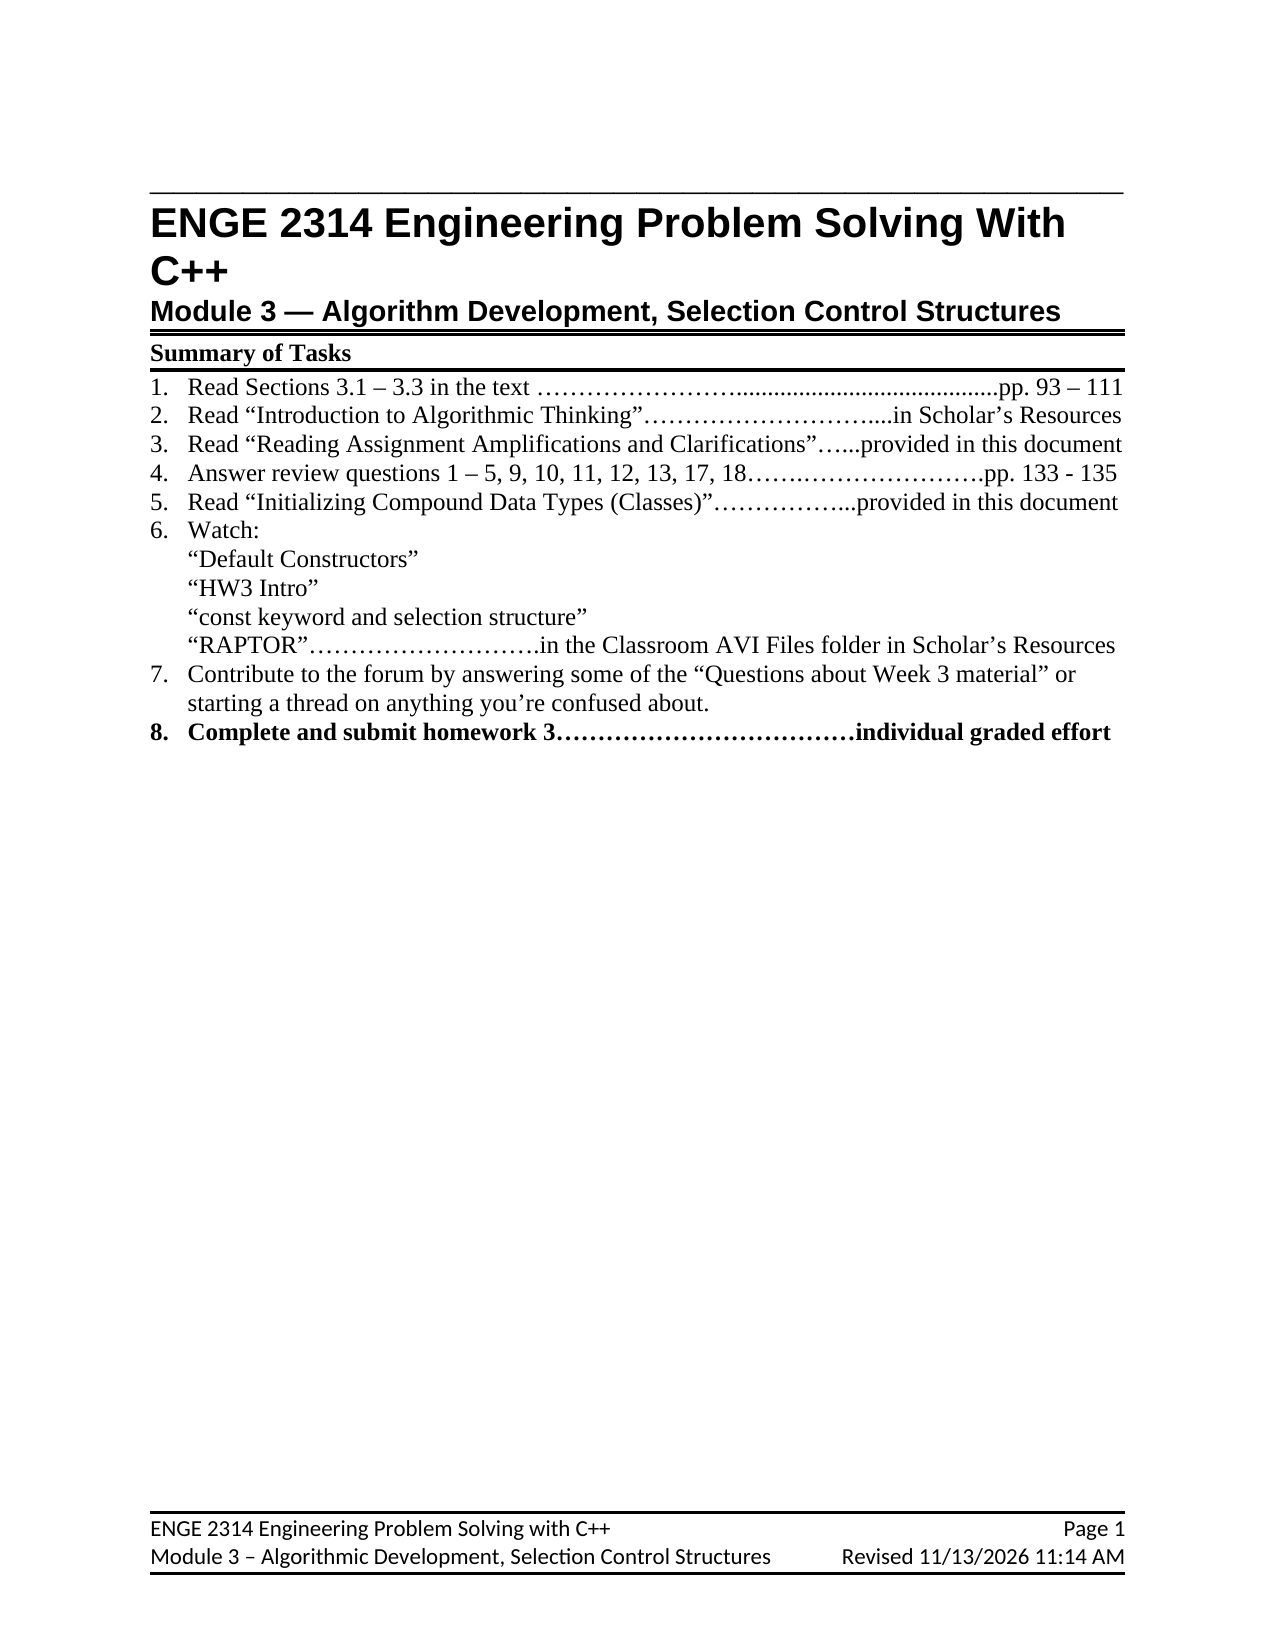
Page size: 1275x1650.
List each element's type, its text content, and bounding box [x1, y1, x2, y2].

text Module 3 — Algorithm Development, Selection Control Structures [150, 294, 1125, 329]
list Read Sections 3.1 – 3.3 in the text ……………………..........................................pp. 93 – 111 [150, 372, 1125, 400]
list “Default Constructors” [187, 544, 1125, 573]
list Watch: [150, 515, 1125, 544]
list Complete and submit homework 3………………………………individual graded effort [150, 717, 1125, 745]
text __________________________________________ [150, 150, 1125, 198]
list Read “Introduction to Algorithmic Thinking”………………………....in Scholar’s Resources [150, 400, 1125, 429]
list “HW3 Intro” [187, 573, 1125, 602]
text ENGE 2314 Engineering Problem Solving With C++ [150, 198, 1125, 294]
list Answer review questions 1 – 5, 9, 10, 11, 12, 13, 17, 18…….………………….pp. 133 - 135 [150, 458, 1125, 487]
text Summary of Tasks [150, 336, 1125, 368]
list Contribute to the forum by answering some of the “Questions about Week 3 material” or starting a thread on anything you’re confused about. [150, 659, 1125, 717]
list “const keyword and selection structure” [187, 602, 1125, 630]
list Read “Initializing Compound Data Types (Classes)”……………...provided in this document [150, 487, 1125, 515]
list “RAPTOR”……………………….in the Classroom AVI Files folder in Scholar’s Resources [187, 630, 1125, 659]
list Read “Reading Assignment Amplifications and Clarifications”…...provided in this document [150, 429, 1125, 458]
